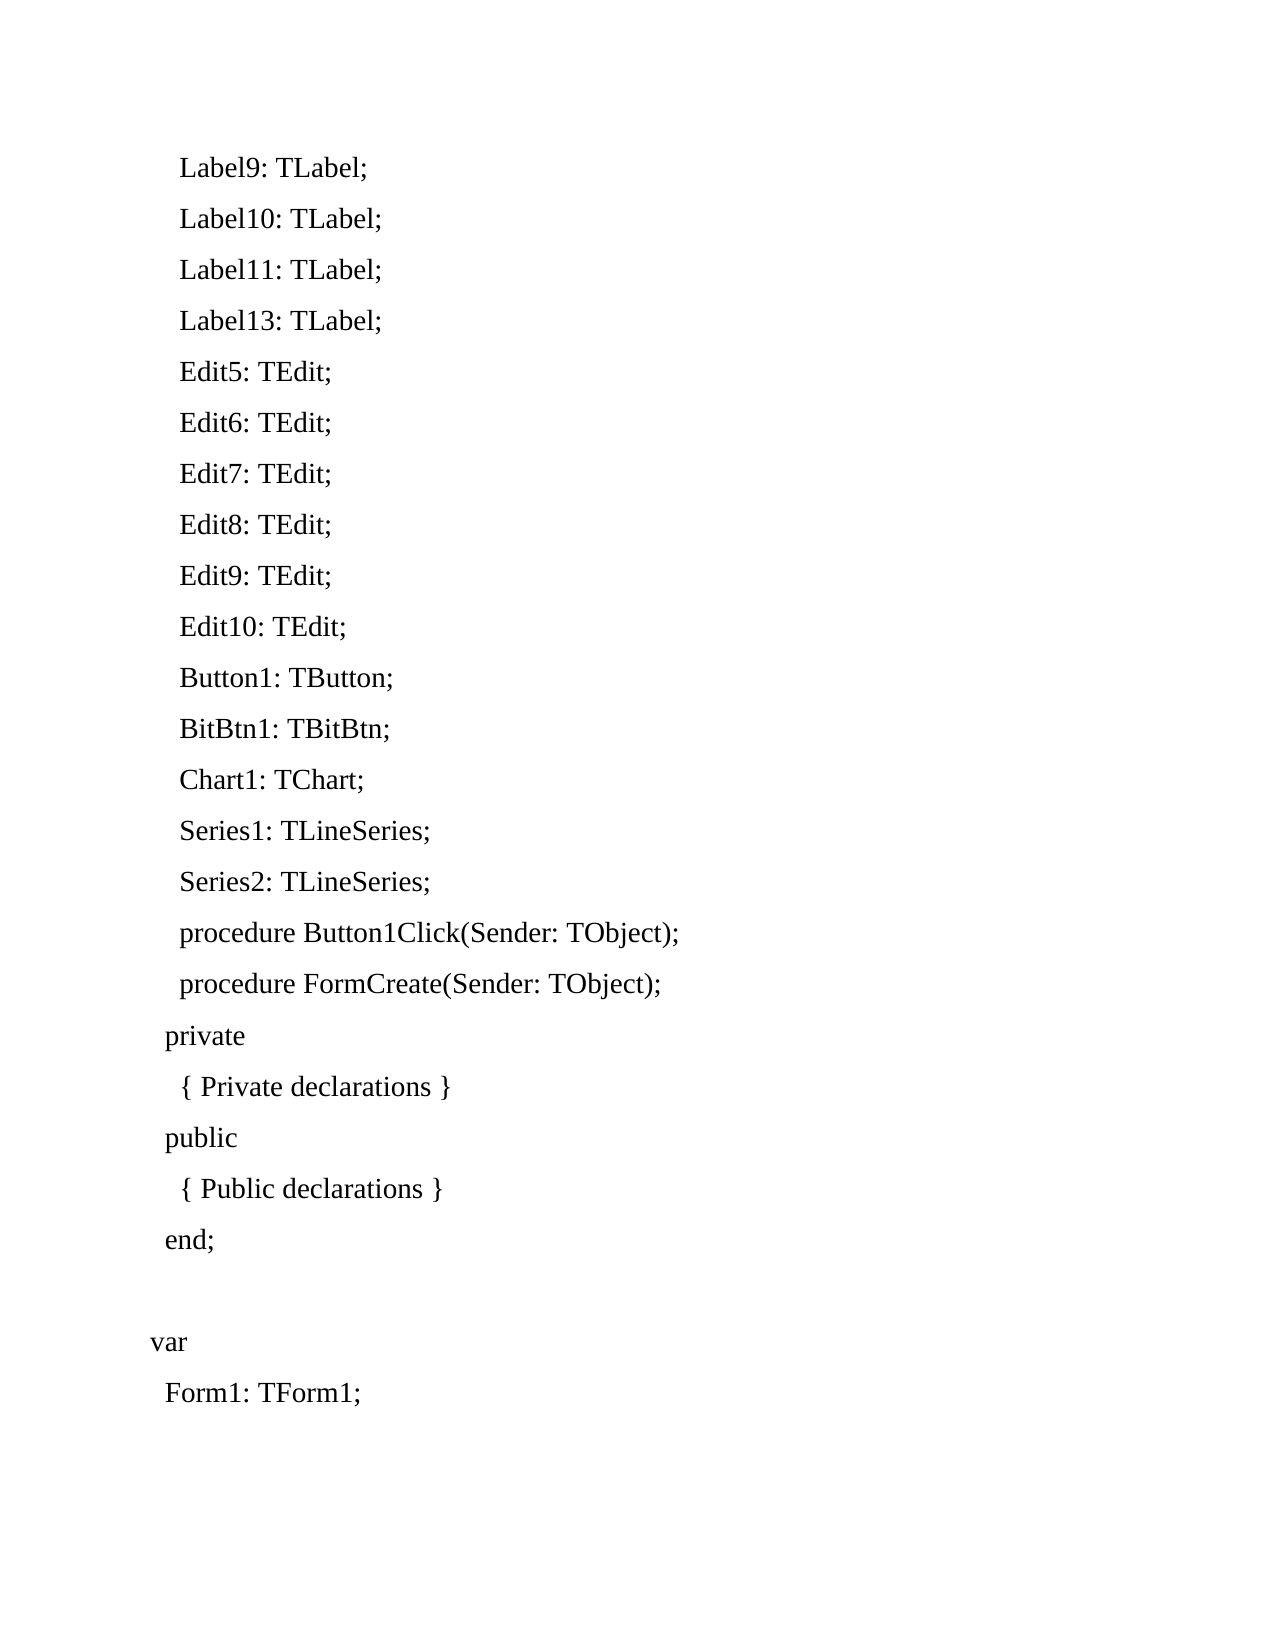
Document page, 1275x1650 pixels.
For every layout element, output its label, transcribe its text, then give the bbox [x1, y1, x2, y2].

text var [150, 1324, 1125, 1357]
text private [150, 1018, 1125, 1051]
text Label9: TLabel; [150, 150, 1125, 183]
text Form1: TForm1; [150, 1375, 1125, 1408]
text Series1: TLineSeries; [150, 813, 1125, 847]
text Edit7: TEdit; [150, 456, 1125, 490]
text end; [150, 1222, 1125, 1255]
text Edit6: TEdit; [150, 405, 1125, 439]
text Label13: TLabel; [150, 303, 1125, 337]
text procedure Button1Click(Sender: TObject); [150, 916, 1125, 949]
text Label11: TLabel; [150, 252, 1125, 286]
text Chart1: TChart; [150, 762, 1125, 796]
text Label10: TLabel; [150, 201, 1125, 234]
text Edit5: TEdit; [150, 354, 1125, 388]
text Button1: TButton; [150, 660, 1125, 694]
text BitBtn1: TBitBtn; [150, 711, 1125, 745]
text Edit9: TEdit; [150, 558, 1125, 592]
text { Private declarations } [150, 1069, 1125, 1102]
text Edit8: TEdit; [150, 507, 1125, 541]
text Series2: TLineSeries; [150, 864, 1125, 898]
text public [150, 1120, 1125, 1153]
text { Public declarations } [150, 1171, 1125, 1204]
text Edit10: TEdit; [150, 609, 1125, 643]
text procedure FormCreate(Sender: TObject); [150, 967, 1125, 1000]
